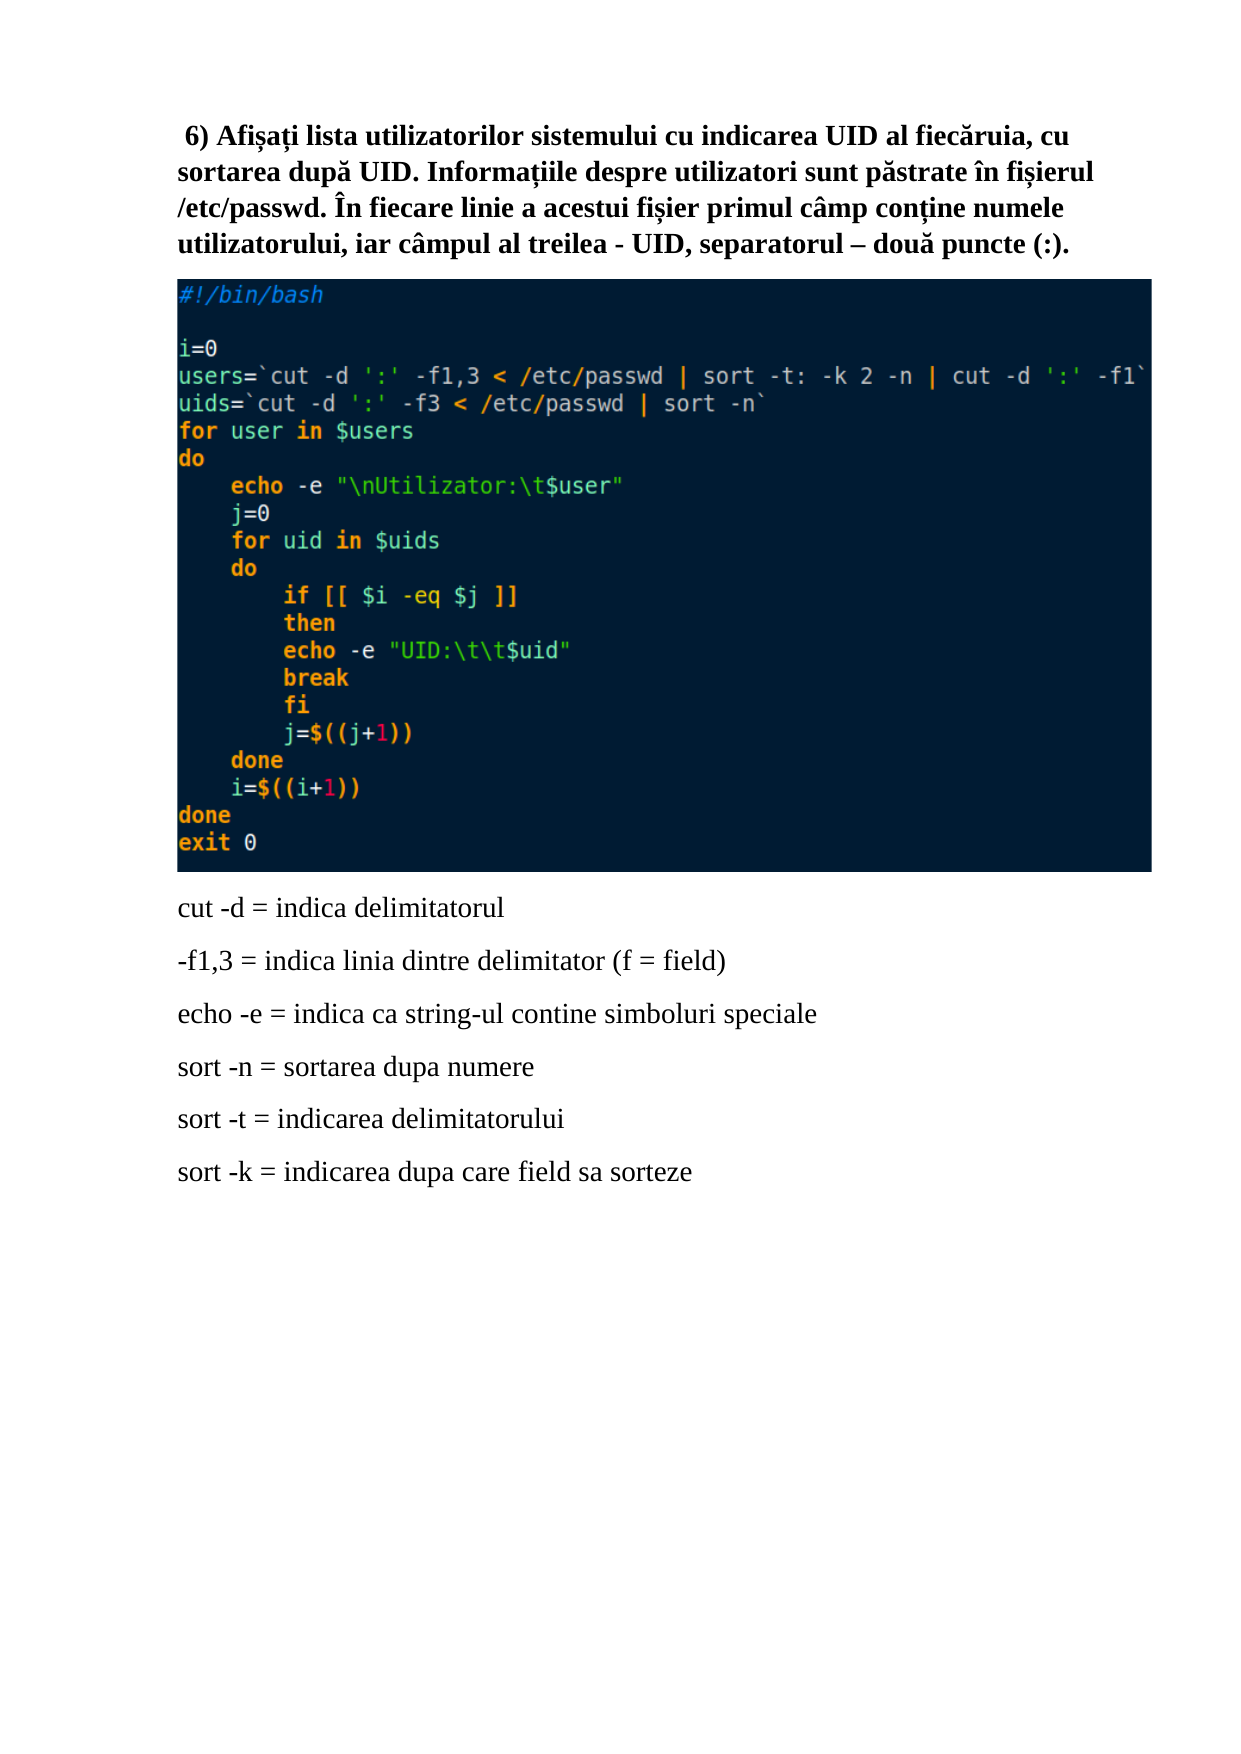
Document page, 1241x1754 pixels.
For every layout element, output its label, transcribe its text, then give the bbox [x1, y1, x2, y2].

text cut -d = indica delimitatorul [177, 890, 1152, 924]
text echo -e = indica ca string-ul contine simboluri speciale [177, 996, 1152, 1029]
text sort -k = indicarea dupa care field sa sorteze [177, 1154, 1152, 1188]
text -f1,3 = indica linia dintre delimitator (f = field) [177, 943, 1152, 977]
text sort -t = indicarea delimitatorului [177, 1102, 1152, 1135]
text sort -n = sortarea dupa numere [177, 1049, 1152, 1082]
text 6) Afișați lista utilizatorilor sistemului cu indicarea UID al fiecăruia, cu sortarea după UID. Informațiile despre utilizatori sunt păstrate în fișierul /etc/passwd. În fiecare linie a acestui fișier primul câmp conține numele utilizatorului, iar câmpul al treilea - UID, separatorul – două puncte (:). [177, 118, 1152, 260]
picture [177, 279, 1152, 872]
